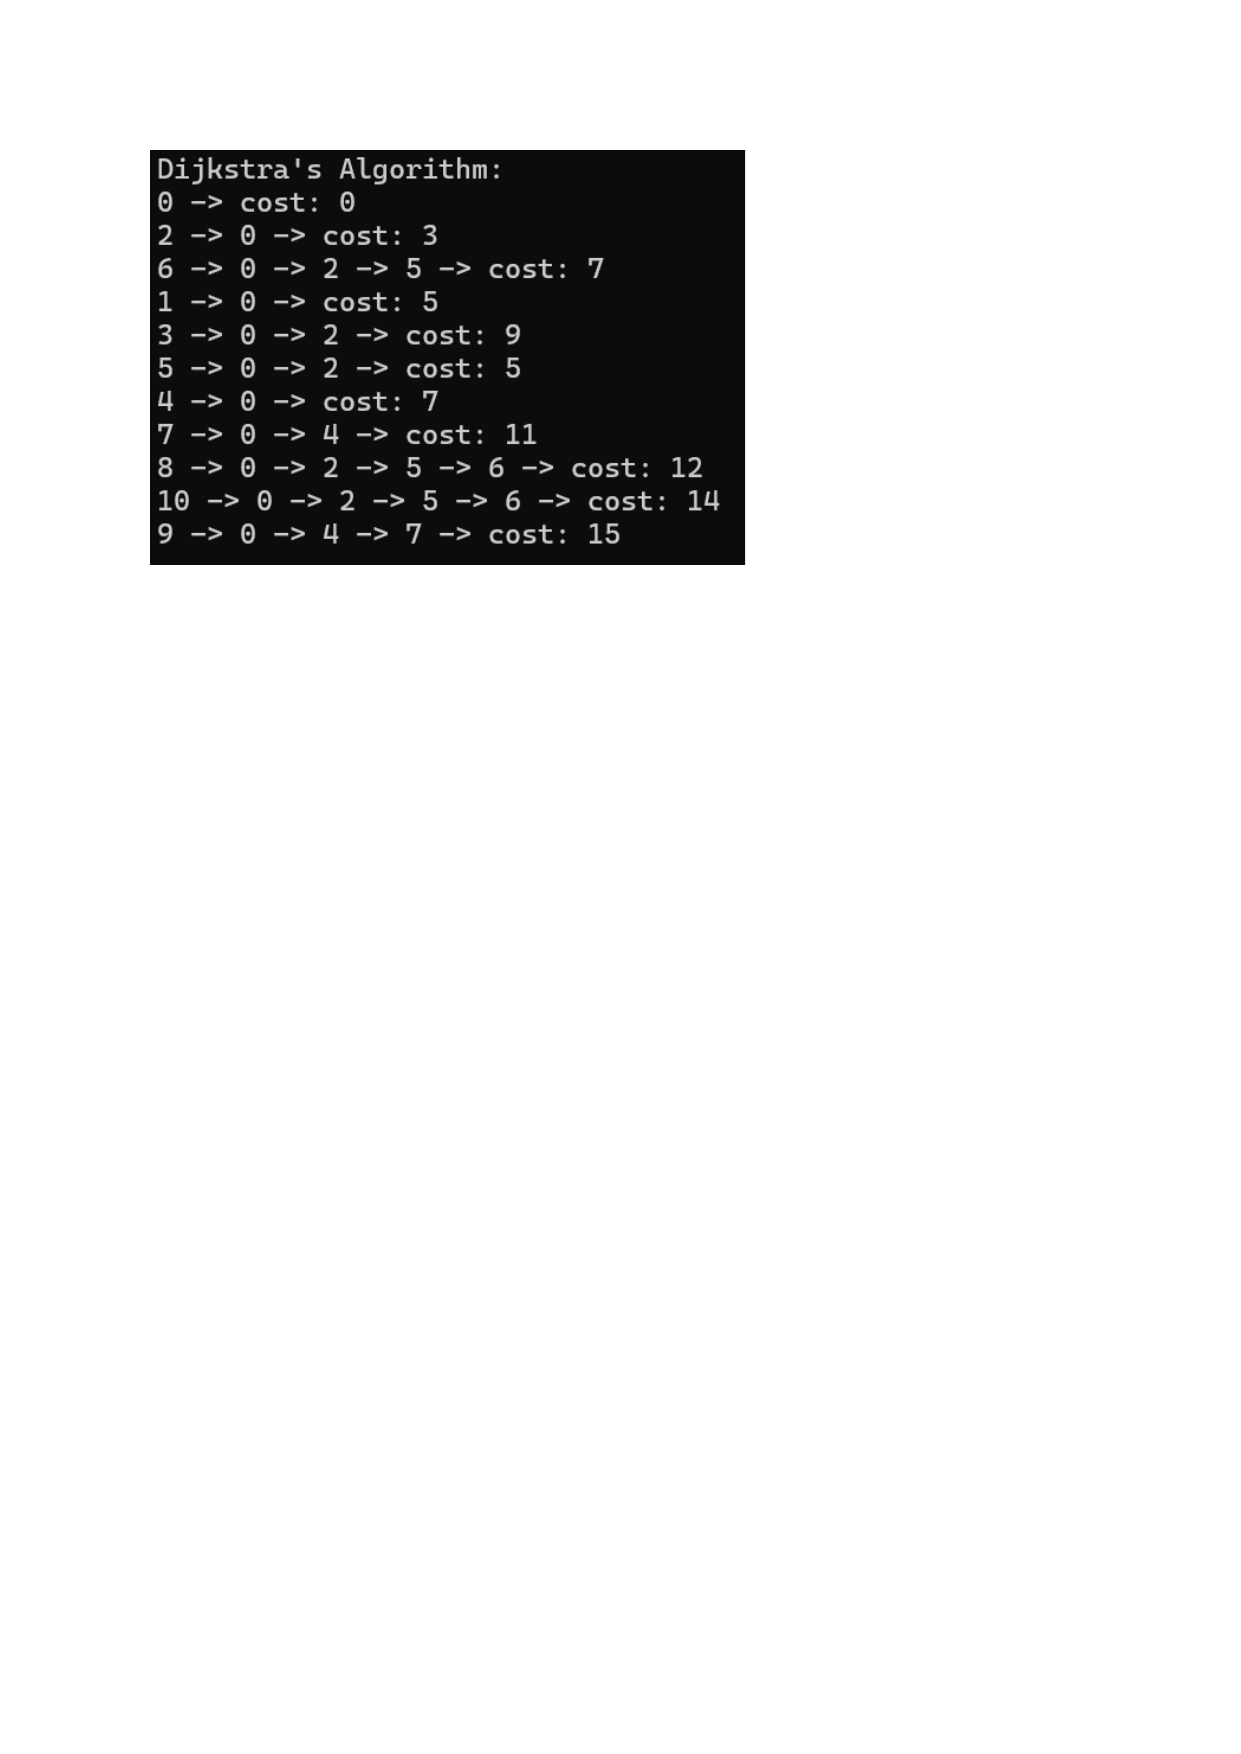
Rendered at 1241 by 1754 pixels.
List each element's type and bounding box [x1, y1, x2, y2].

picture [150, 150, 746, 565]
